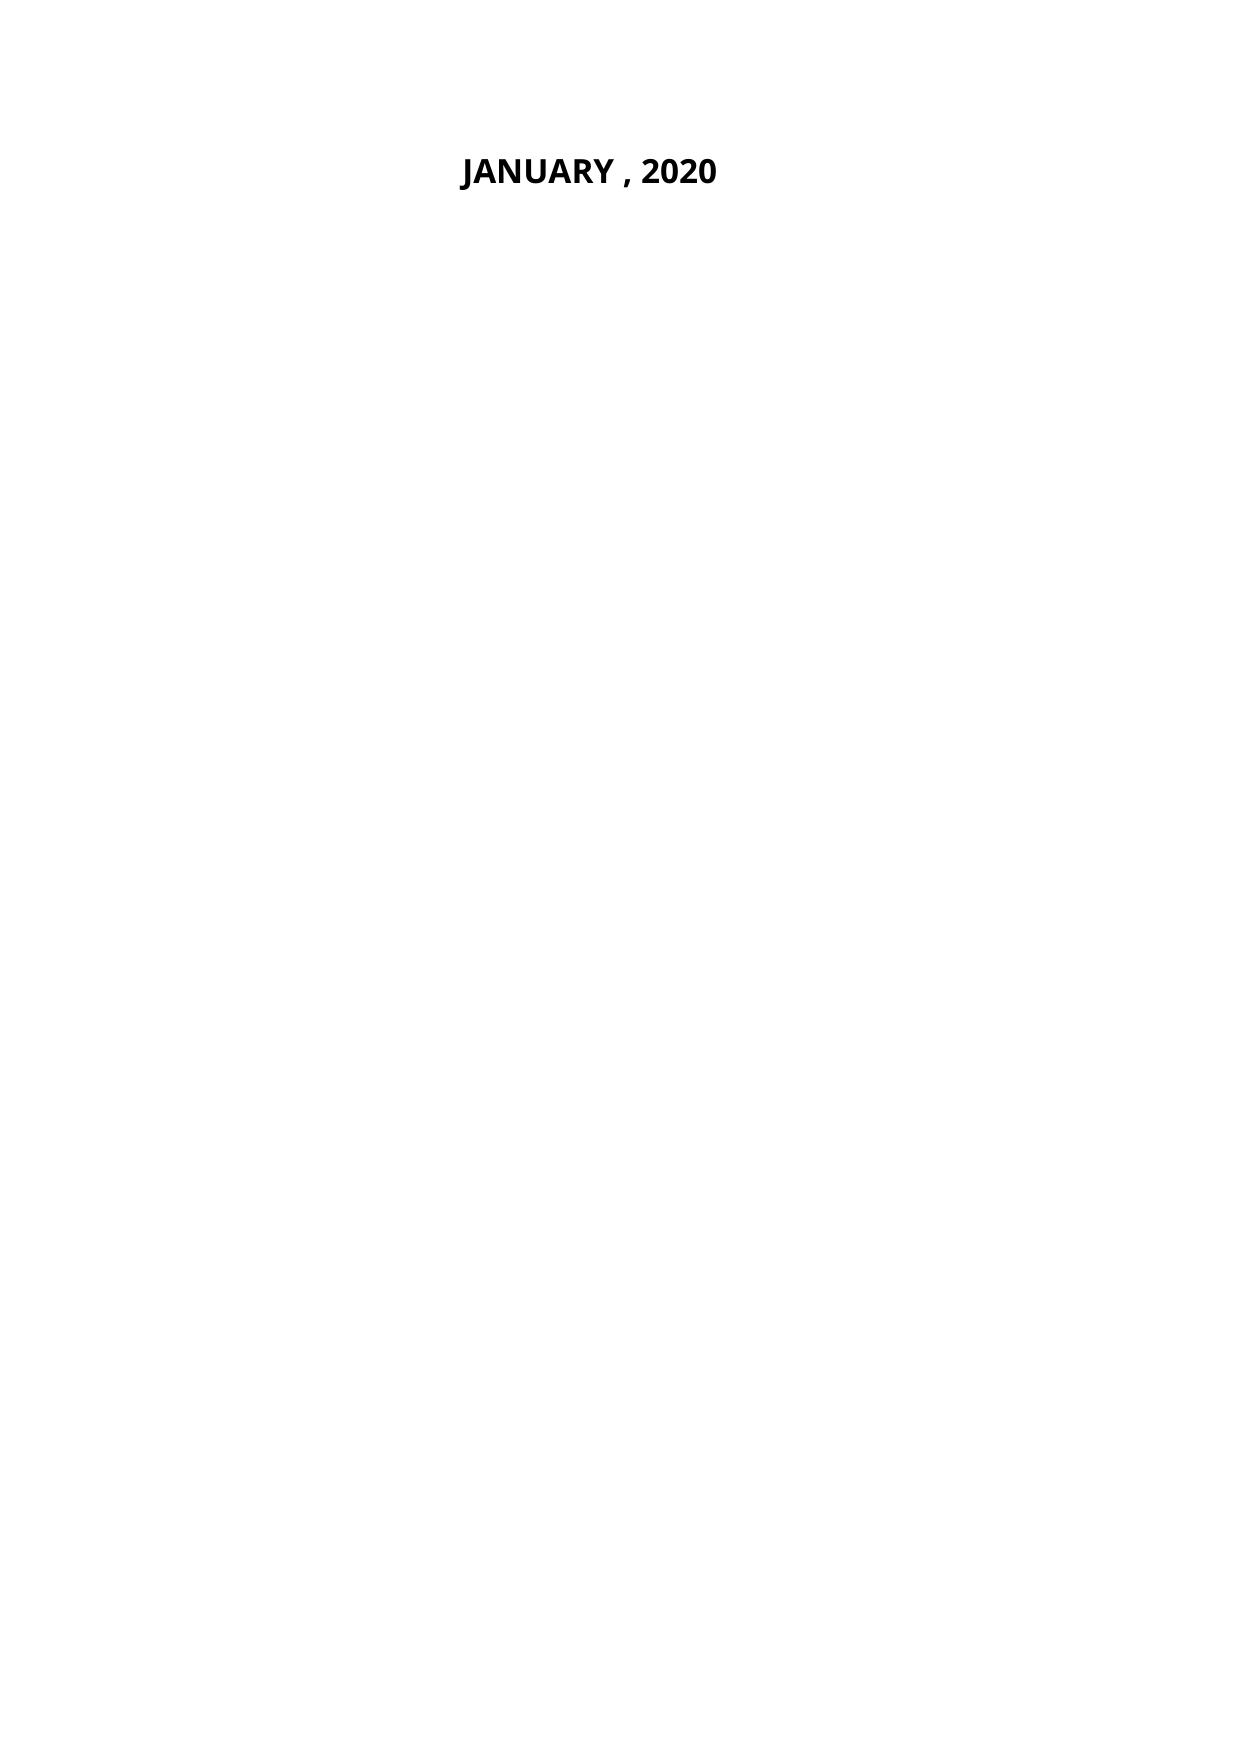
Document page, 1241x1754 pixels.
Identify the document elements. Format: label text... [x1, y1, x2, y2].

text JANUARY , 2020 [180, 148, 999, 193]
